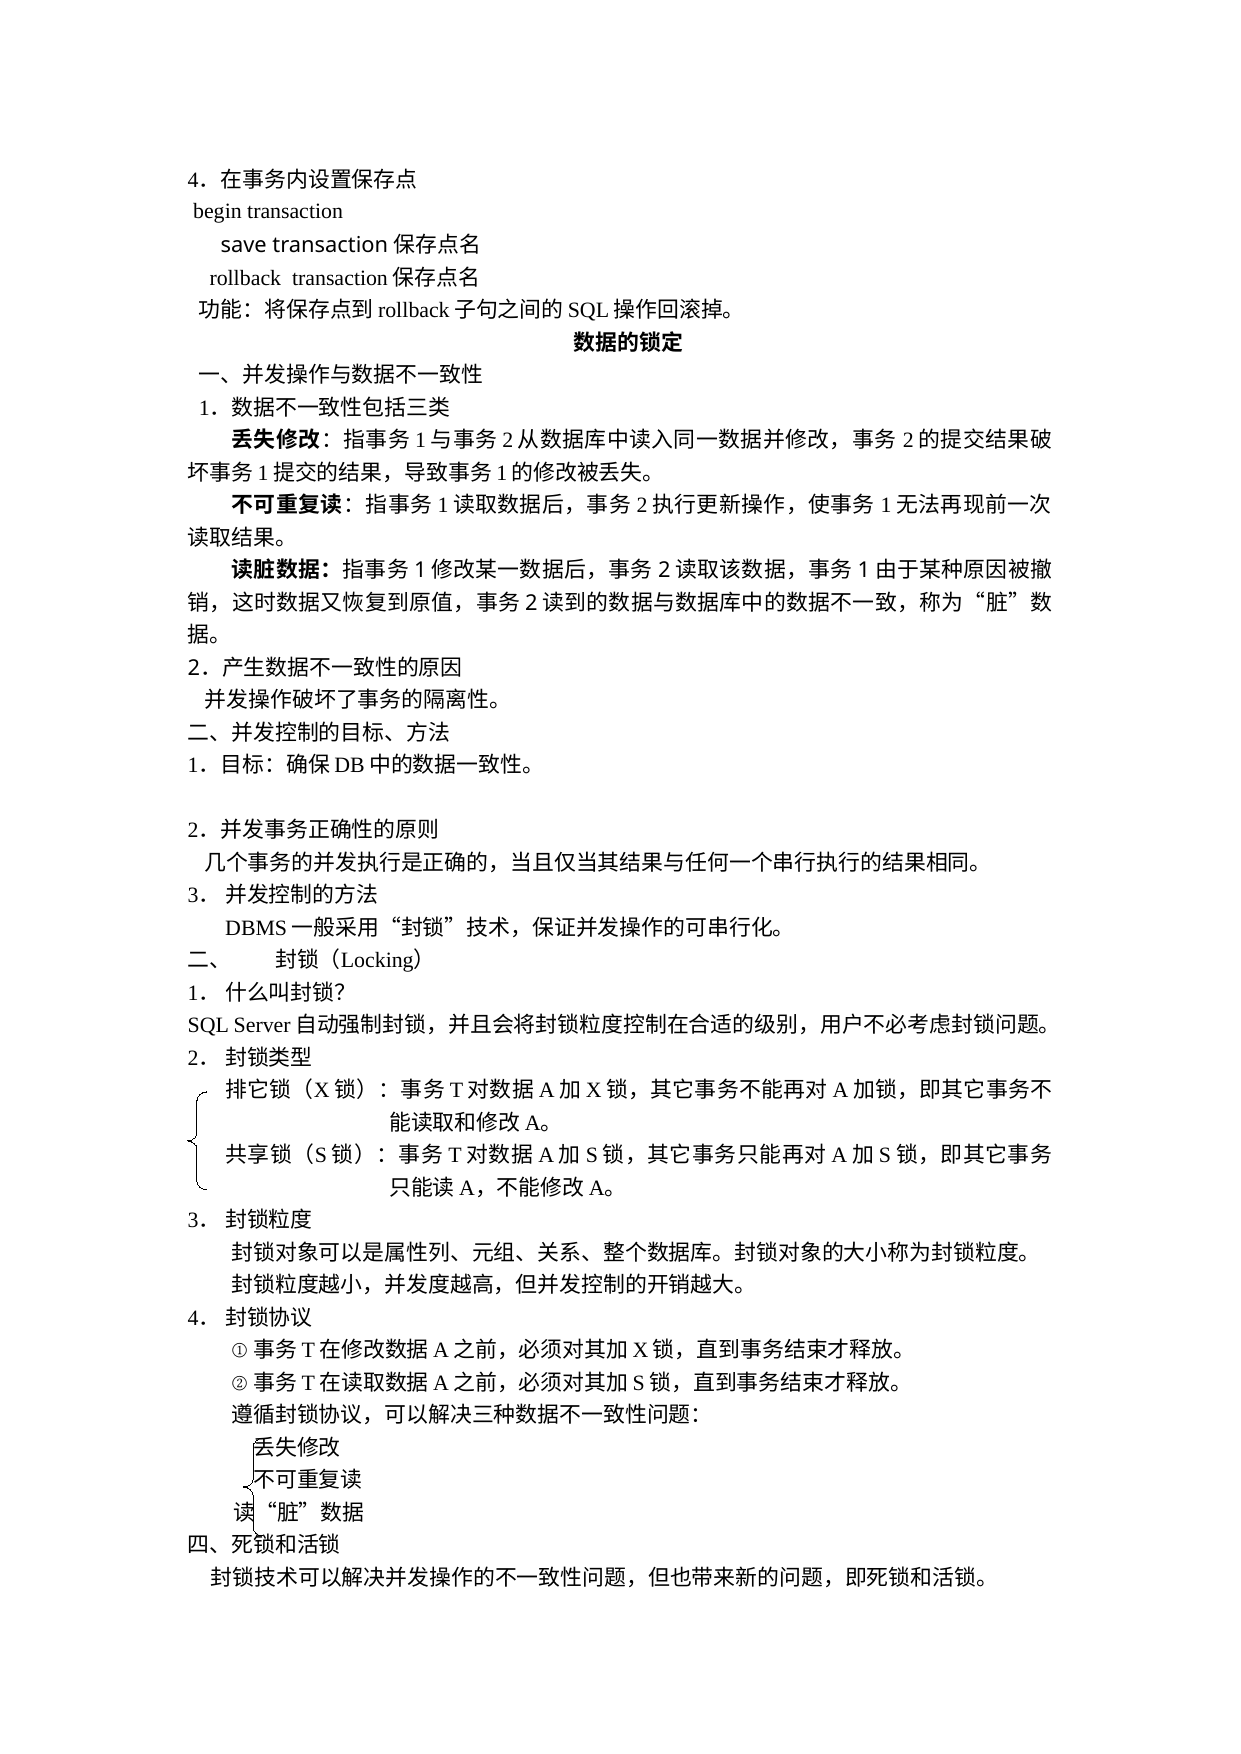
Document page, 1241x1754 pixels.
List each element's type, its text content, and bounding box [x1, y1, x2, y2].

text SQL Server自动强制封锁，并且会将封锁粒度控制在合适的级别，用户不必考虑封锁问题。 [187, 1007, 1053, 1039]
text rollback transaction保存点名 [187, 259, 1053, 292]
list 什么叫封锁？ [187, 974, 1053, 1007]
list 封锁粒度 [187, 1202, 1053, 1234]
text 1．目标：确保DB中的数据一致性。 [187, 747, 1053, 779]
text 读脏数据：指事务1修改某一数据后，事务2读取该数据，事务1由于某种原因被撤销，这时数据又恢复到原值，事务2读到的数据与数据库中的数据不一致，称为“脏”数据。 [187, 552, 1053, 649]
text ① 事务T在修改数据A之前，必须对其加X锁，直到事务结束才释放。 [187, 1332, 1053, 1364]
text 4．在事务内设置保存点 [187, 162, 1053, 194]
text ② 事务T在读取数据A之前，必须对其加S锁，直到事务结束才释放。 [187, 1364, 1053, 1397]
text 二、并发控制的目标、方法 [187, 714, 1053, 747]
text 不可重复读 [187, 1462, 1053, 1494]
list 封锁（Locking） [187, 942, 1053, 974]
text 封锁粒度越小，并发度越高，但并发控制的开销越大。 [187, 1267, 1053, 1299]
text 共享锁（S锁）：事务T对数据A加S锁，其它事务只能再对A加S锁，即其它事务只能读A，不能修改A。 [225, 1137, 1053, 1202]
text 读“脏”数据 [187, 1494, 1053, 1527]
text 数据的锁定 [187, 324, 1053, 357]
text 排它锁（X锁）：事务T对数据A加X锁，其它事务不能再对A加锁，即其它事务不能读取和修改A。 [225, 1072, 1053, 1137]
text 功能：将保存点到rollback子句之间的SQL操作回滚掉。 [187, 292, 1053, 324]
text DBMS一般采用“封锁”技术，保证并发操作的可串行化。 [225, 909, 1053, 942]
text save transaction 保存点名 [187, 227, 1053, 259]
list 封锁协议 [187, 1299, 1053, 1332]
text 几个事务的并发执行是正确的，当且仅当其结果与任何一个串行执行的结果相同。 [187, 844, 1053, 877]
list 封锁类型 [187, 1039, 1053, 1072]
text 遵循封锁协议，可以解决三种数据不一致性问题： [187, 1397, 1053, 1429]
text 2．产生数据不一致性的原因 [187, 649, 1053, 682]
text 丢失修改 [187, 1429, 1053, 1462]
text 并发操作破坏了事务的隔离性。 [187, 682, 1053, 714]
text 2．并发事务正确性的原则 [187, 812, 1053, 844]
text 不可重复读：指事务1读取数据后，事务2执行更新操作，使事务1无法再现前一次读取结果。 [187, 487, 1053, 552]
list 并发控制的方法 [187, 877, 1053, 909]
text 四、死锁和活锁 [187, 1527, 1053, 1559]
text 1．数据不一致性包括三类 [187, 389, 1053, 422]
text 封锁对象可以是属性列、元组、关系、整个数据库。封锁对象的大小称为封锁粒度。 [187, 1234, 1053, 1267]
text 一、并发操作与数据不一致性 [187, 357, 1053, 389]
text 丢失修改：指事务1与事务2从数据库中读入同一数据并修改，事务2的提交结果破坏事务1提交的结果，导致事务1的修改被丢失。 [187, 422, 1053, 487]
text begin transaction [187, 194, 1053, 227]
text 封锁技术可以解决并发操作的不一致性问题，但也带来新的问题，即死锁和活锁。 [187, 1559, 1053, 1592]
